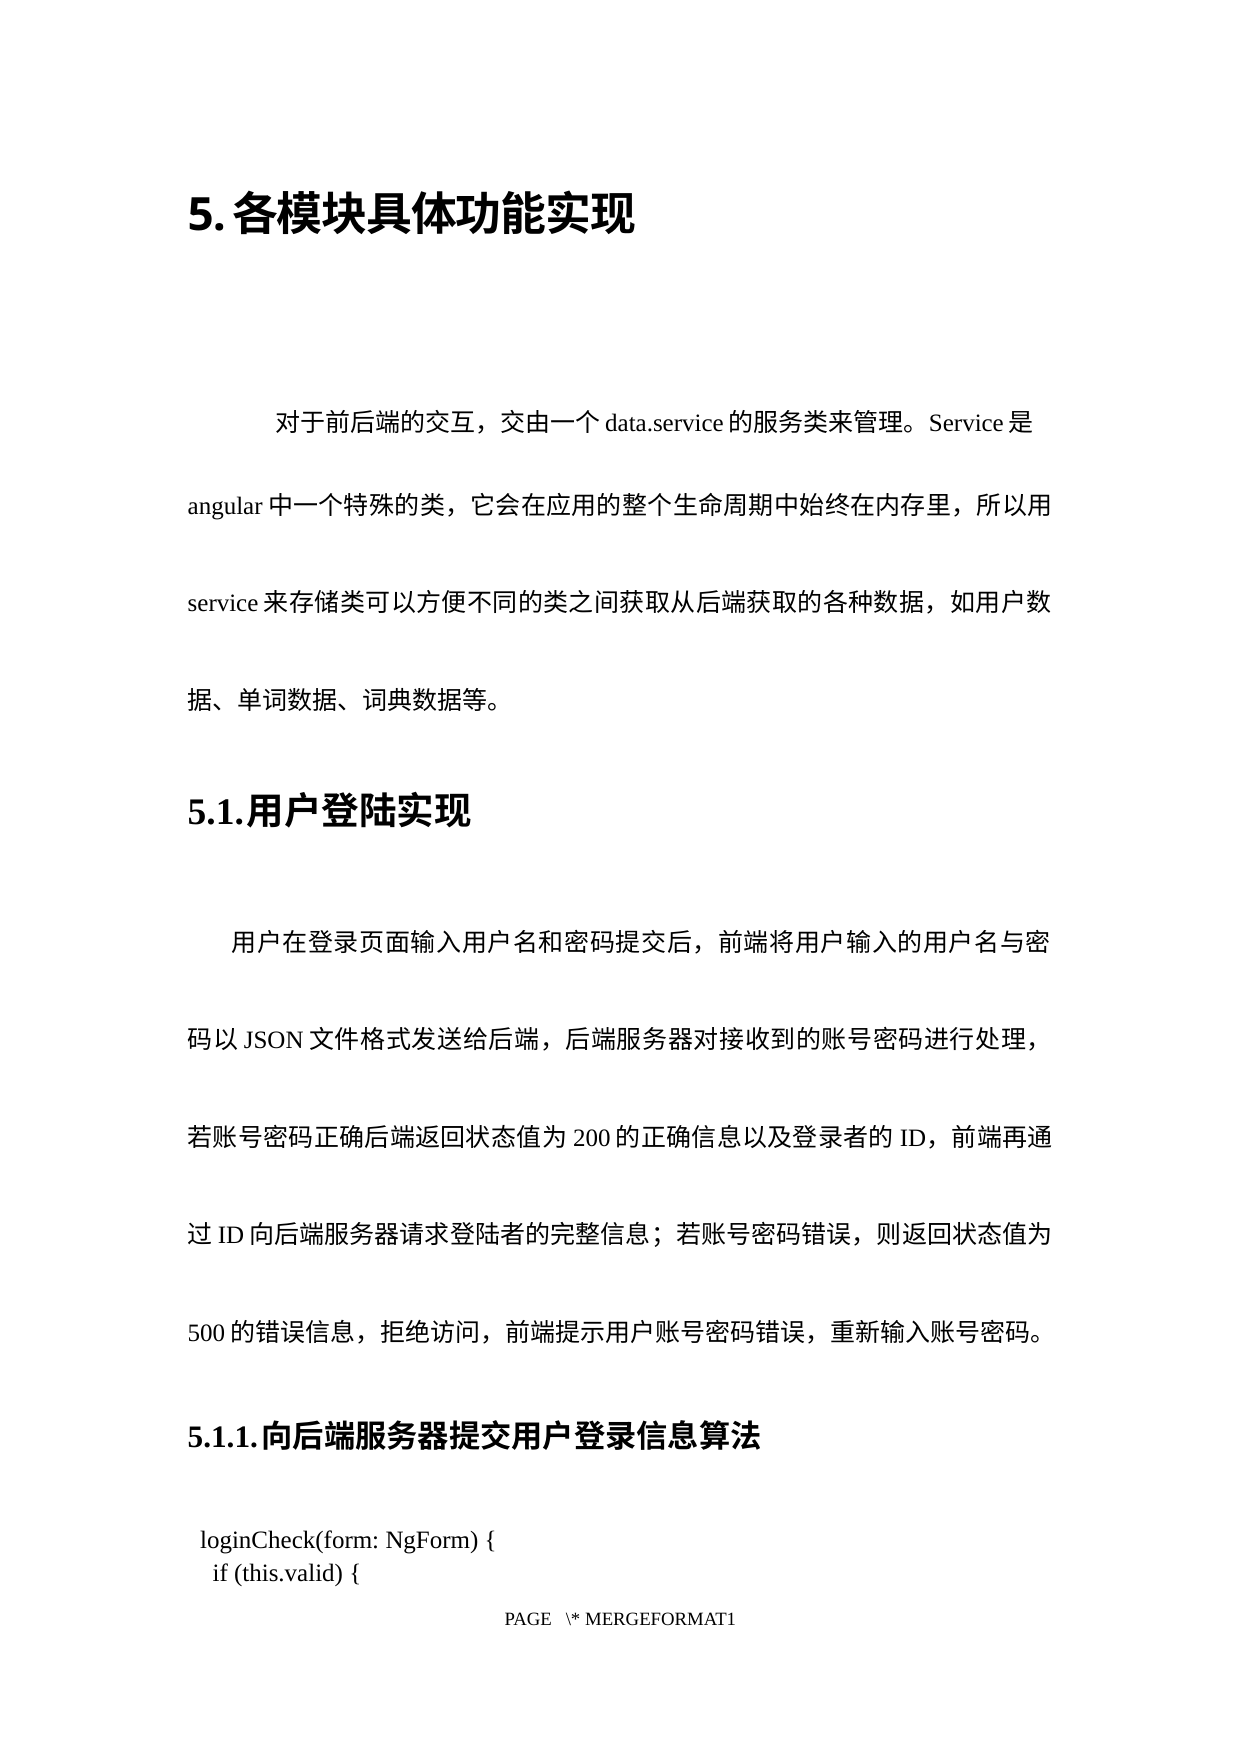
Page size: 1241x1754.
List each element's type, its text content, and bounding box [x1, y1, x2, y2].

subtitle 向后端服务器提交用户登录信息算法 [187, 1402, 1053, 1467]
text loginCheck(form: NgForm) { [187, 1523, 1053, 1556]
subtitle 各模块具体功能实现 [187, 162, 1053, 259]
subtitle 用户登陆实现 [187, 776, 1053, 841]
text 对于前后端的交互，交由一个data.service的服务类来管理。Service是 [231, 388, 1053, 453]
text if (this.valid) { [187, 1556, 1053, 1588]
text angular中一个特殊的类，它会在应用的整个生命周期中始终在内存里，所以用service来存储类可以方便不同的类之间获取从后端获取的各种数据，如用户数据、单词数据、词典数据等。 [187, 471, 1053, 731]
text 用户在登录页面输入用户名和密码提交后，前端将用户输入的用户名与密码以JSON文件格式发送给后端，后端服务器对接收到的账号密码进行处理，若账号密码正确后端返回状态值为200的正确信息以及登录者的ID，前端再通过ID向后端服务器请求登陆者的完整信息；若账号密码错误，则返回状态值为500的错误信息，拒绝访问，前端提示用户账号密码错误，重新输入账号密码。 [187, 908, 1053, 1363]
